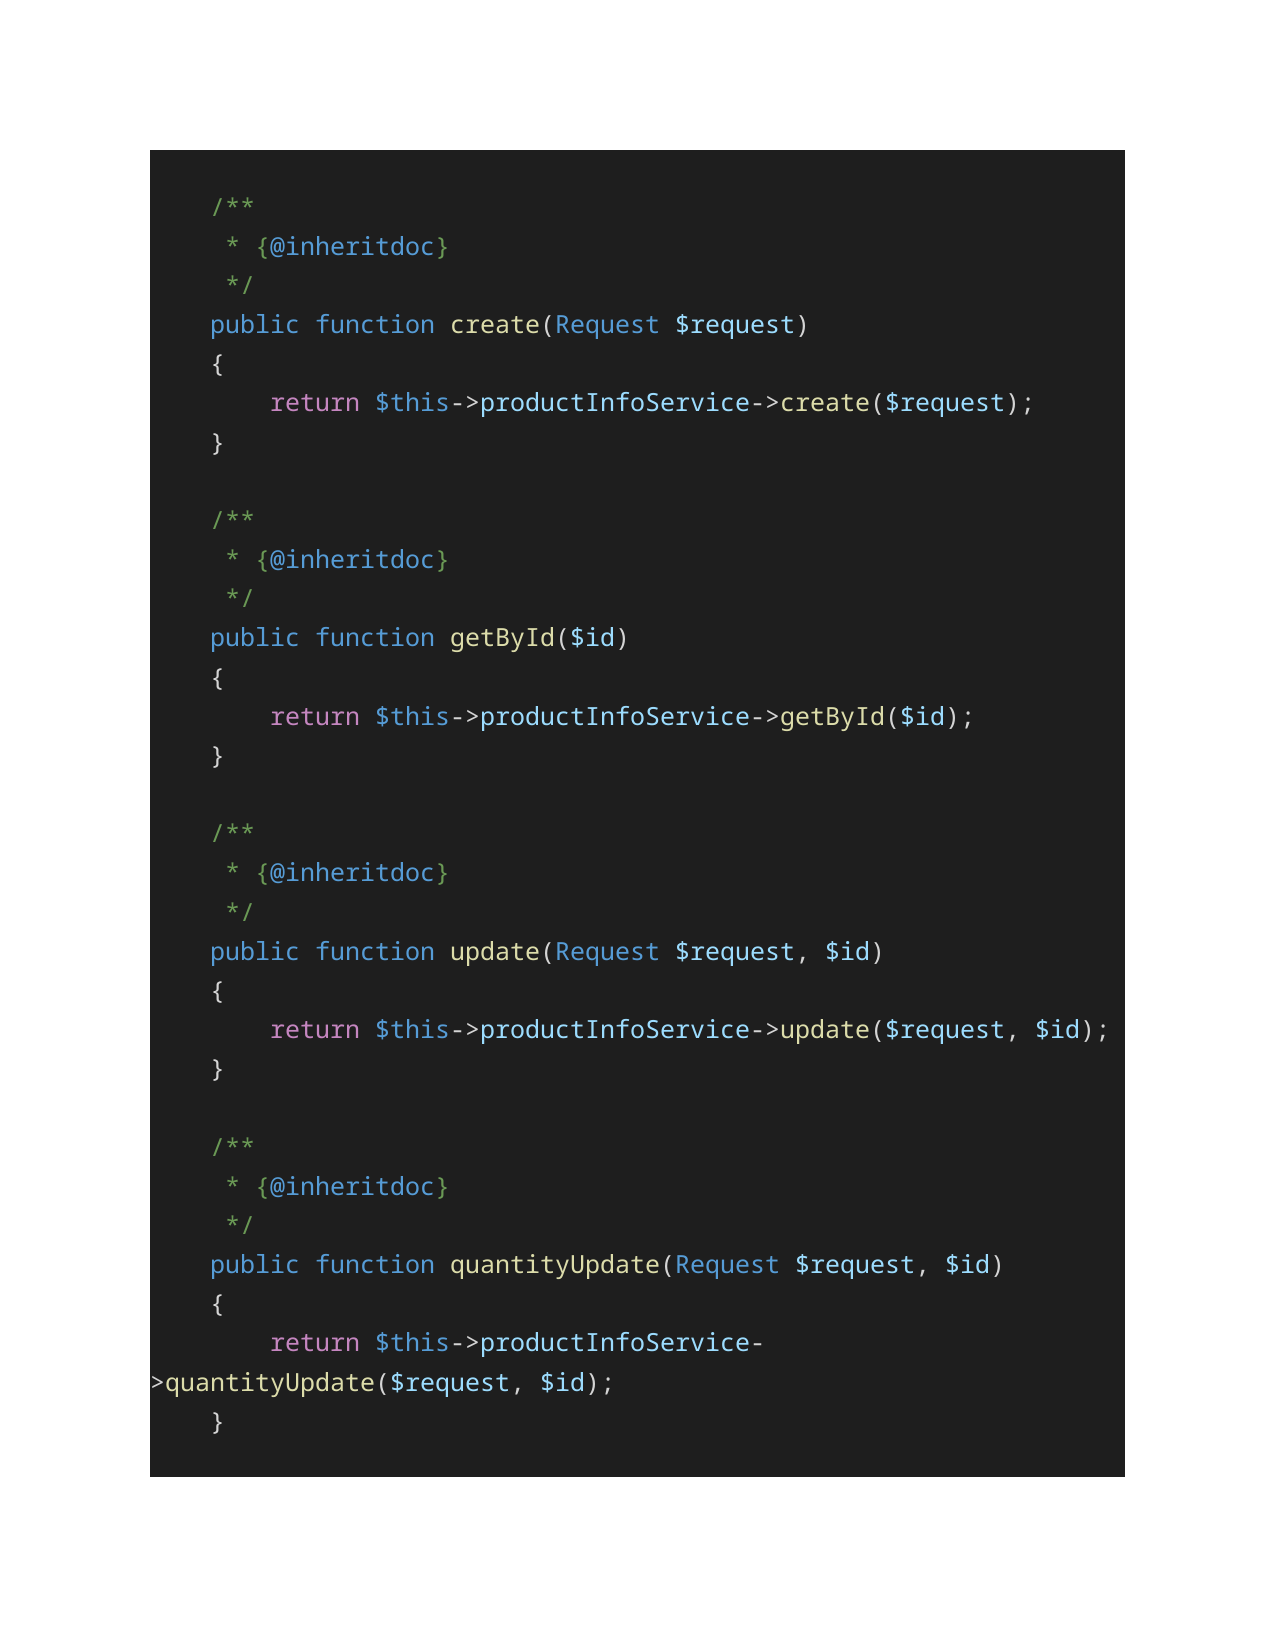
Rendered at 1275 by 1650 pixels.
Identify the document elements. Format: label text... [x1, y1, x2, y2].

text { [150, 659, 1125, 693]
text return $this->productInfoService->getById($id); [150, 698, 1125, 732]
text return $this->productInfoService->create($request); [150, 385, 1125, 419]
text } [150, 1051, 1125, 1085]
text * {@inheritdoc} [150, 228, 1125, 262]
text } [150, 1403, 1125, 1437]
text /** [150, 502, 1125, 537]
text * {@inheritdoc} [150, 1168, 1125, 1202]
text } [150, 424, 1125, 458]
text return $this->productInfoService->quantityUpdate($request, $id); [150, 1325, 1125, 1398]
text /** [150, 816, 1125, 850]
text return $this->productInfoService->update($request, $id); [150, 1012, 1125, 1046]
text public function getById($id) [150, 620, 1125, 654]
text */ [150, 581, 1125, 615]
text public function create(Request $request) [150, 307, 1125, 341]
text { [150, 972, 1125, 1007]
text public function quantityUpdate(Request $request, $id) [150, 1247, 1125, 1281]
text */ [150, 267, 1125, 302]
text */ [150, 894, 1125, 928]
text } [150, 737, 1125, 772]
text { [150, 346, 1125, 380]
text public function update(Request $request, $id) [150, 933, 1125, 967]
text /** [150, 189, 1125, 223]
text { [150, 1286, 1125, 1320]
text * {@inheritdoc} [150, 855, 1125, 889]
text */ [150, 1207, 1125, 1242]
text * {@inheritdoc} [150, 542, 1125, 576]
text /** [150, 1129, 1125, 1163]
